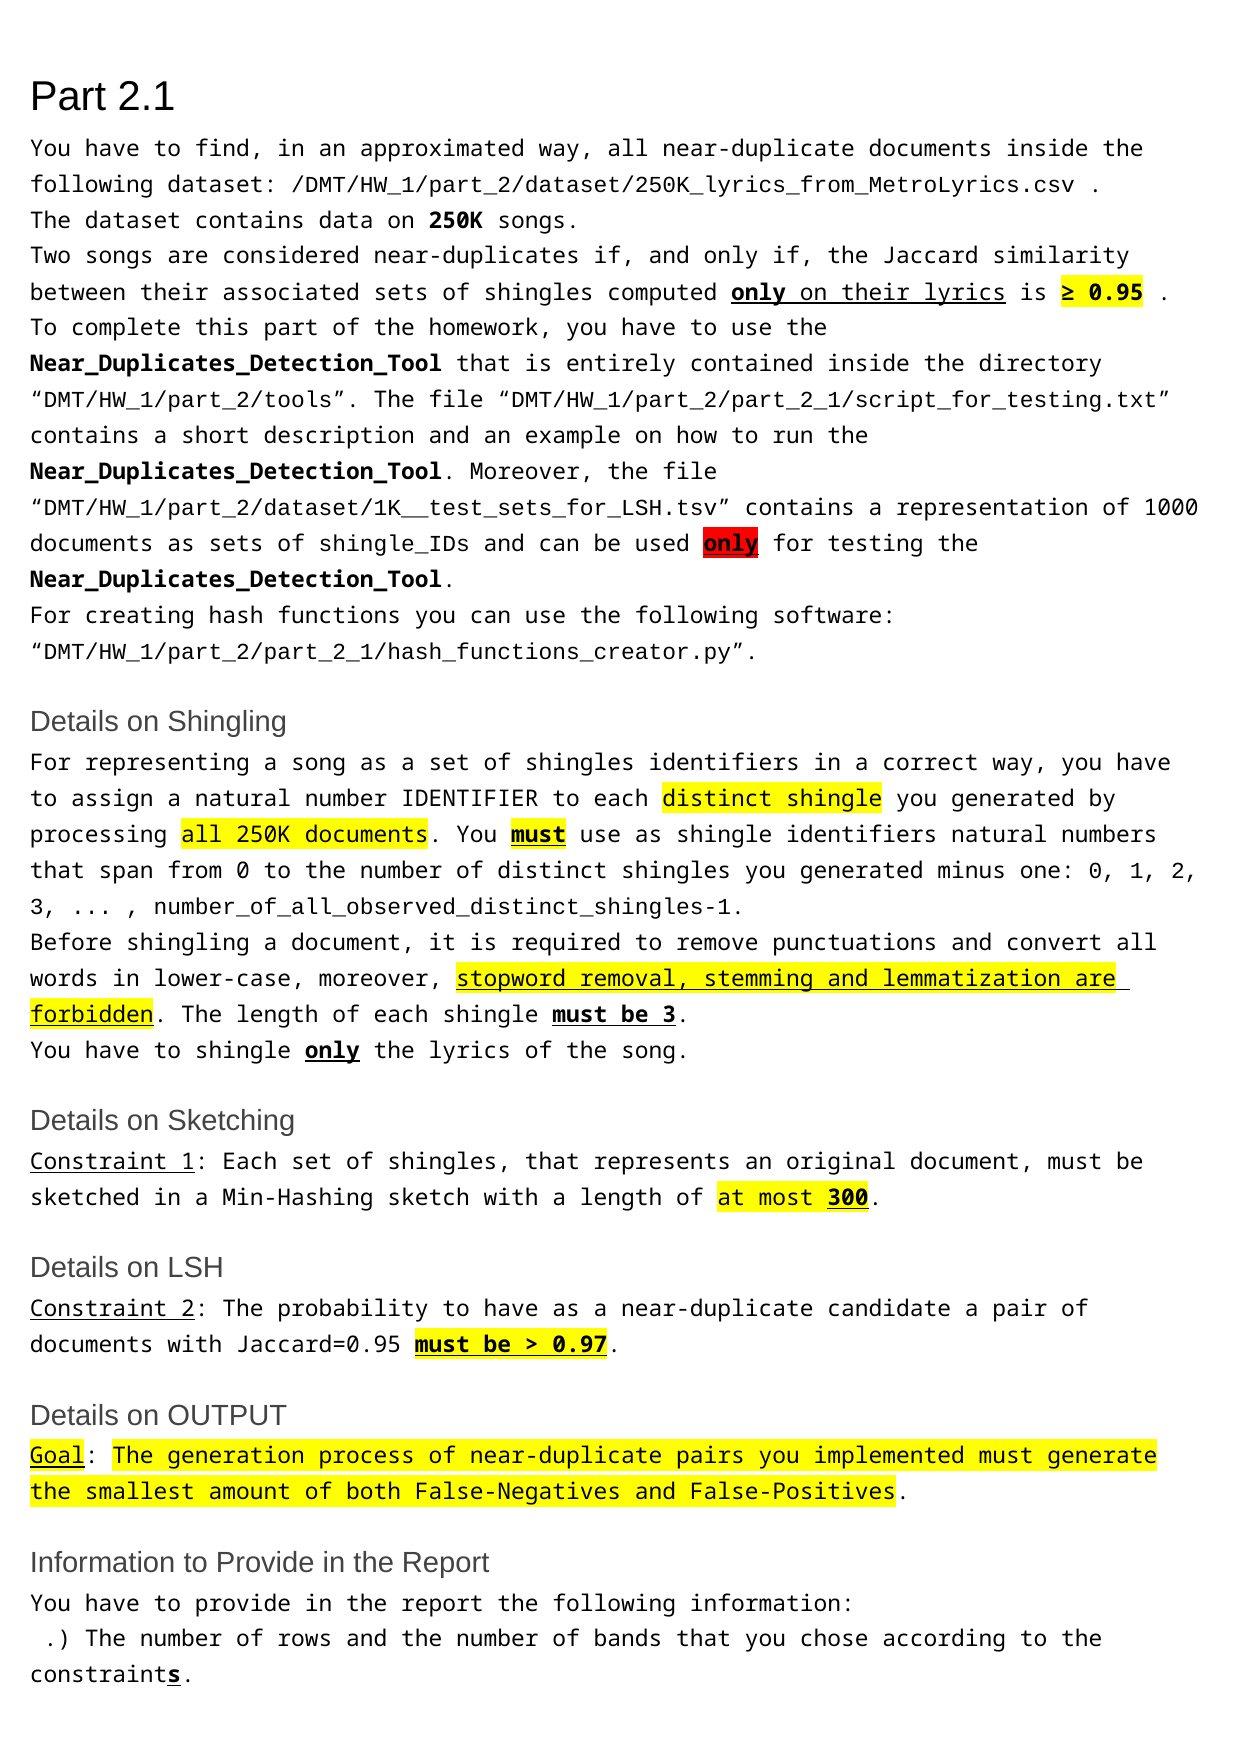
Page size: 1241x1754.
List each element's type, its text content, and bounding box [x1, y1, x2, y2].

subtitle Information to Provide in the Report [29, 1544, 1211, 1578]
text Goal: The generation process of near-duplicate pairs you implemented must generate the smallest amount of both False-Negatives and False-Positives. [29, 1439, 1211, 1507]
subtitle Details on LSH [29, 1250, 1211, 1284]
text To complete this part of the homework, you have to use the Near_Duplicates_Detection_Tool that is entirely contained inside the directory “DMT/HW_1/part_2/tools”. The file “DMT/HW_1/part_2/part_2_1/script_for_testing.txt” contains a short description and an example on how to run the Near_Duplicates_Detection_Tool. Moreover, the file “DMT/HW_1/part_2/dataset/1K__test_sets_for_LSH.tsv” contains a representation of 1000 documents as sets of shingle_IDs and can be used only for testing the Near_Duplicates_Detection_Tool. [29, 311, 1211, 594]
text Two songs are considered near-duplicates if, and only if, the Jaccard similarity between their associated sets of shingles computed only on their lyrics is ≥ 0.95 . [29, 239, 1211, 307]
text You have to provide in the report the following information: [29, 1586, 1211, 1618]
subtitle Part 2.1 [29, 71, 1211, 119]
subtitle Details on Shingling [29, 704, 1211, 738]
text Constraint 1: Each set of shingles, that represents an original document, must be sketched in a Min-Hashing sketch with a length of at most 300. [29, 1145, 1211, 1212]
text .) The number of rows and the number of bands that you chose according to the constraints. [29, 1622, 1211, 1689]
text Before shingling a document, it is required to remove punctuations and convert all words in lower-case, moreover, stopword removal, stemming and lemmatization are forbidden. The length of each shingle must be 3. [29, 926, 1211, 1029]
subtitle Details on Sketching [29, 1103, 1211, 1137]
text The dataset contains data on 250K songs. [29, 203, 1211, 235]
subtitle Details on OUTPUT [29, 1397, 1211, 1431]
text For representing a song as a set of shingles identifiers in a correct way, you have to assign a natural number IDENTIFIER to each distinct shingle you generated by processing all 250K documents. You must use as shingle identifiers natural numbers that span from 0 to the number of distinct shingles you generated minus one: 0, 1, 2, 3, ... , number_of_all_observed_distinct_shingles-1. [29, 746, 1211, 922]
text You have to find, in an approximated way, all near-duplicate documents inside the following dataset: /DMT/HW_1/part_2/dataset/250K_lyrics_from_MetroLyrics.csv . [29, 132, 1211, 199]
text For creating hash functions you can use the following software: “DMT/HW_1/part_2/part_2_1/hash_functions_creator.py”. [29, 599, 1211, 666]
text Constraint 2: The probability to have as a near-duplicate candidate a pair of documents with Jaccard=0.95 must be > 0.97. [29, 1292, 1211, 1359]
text You have to shingle only the lyrics of the song. [29, 1034, 1211, 1065]
